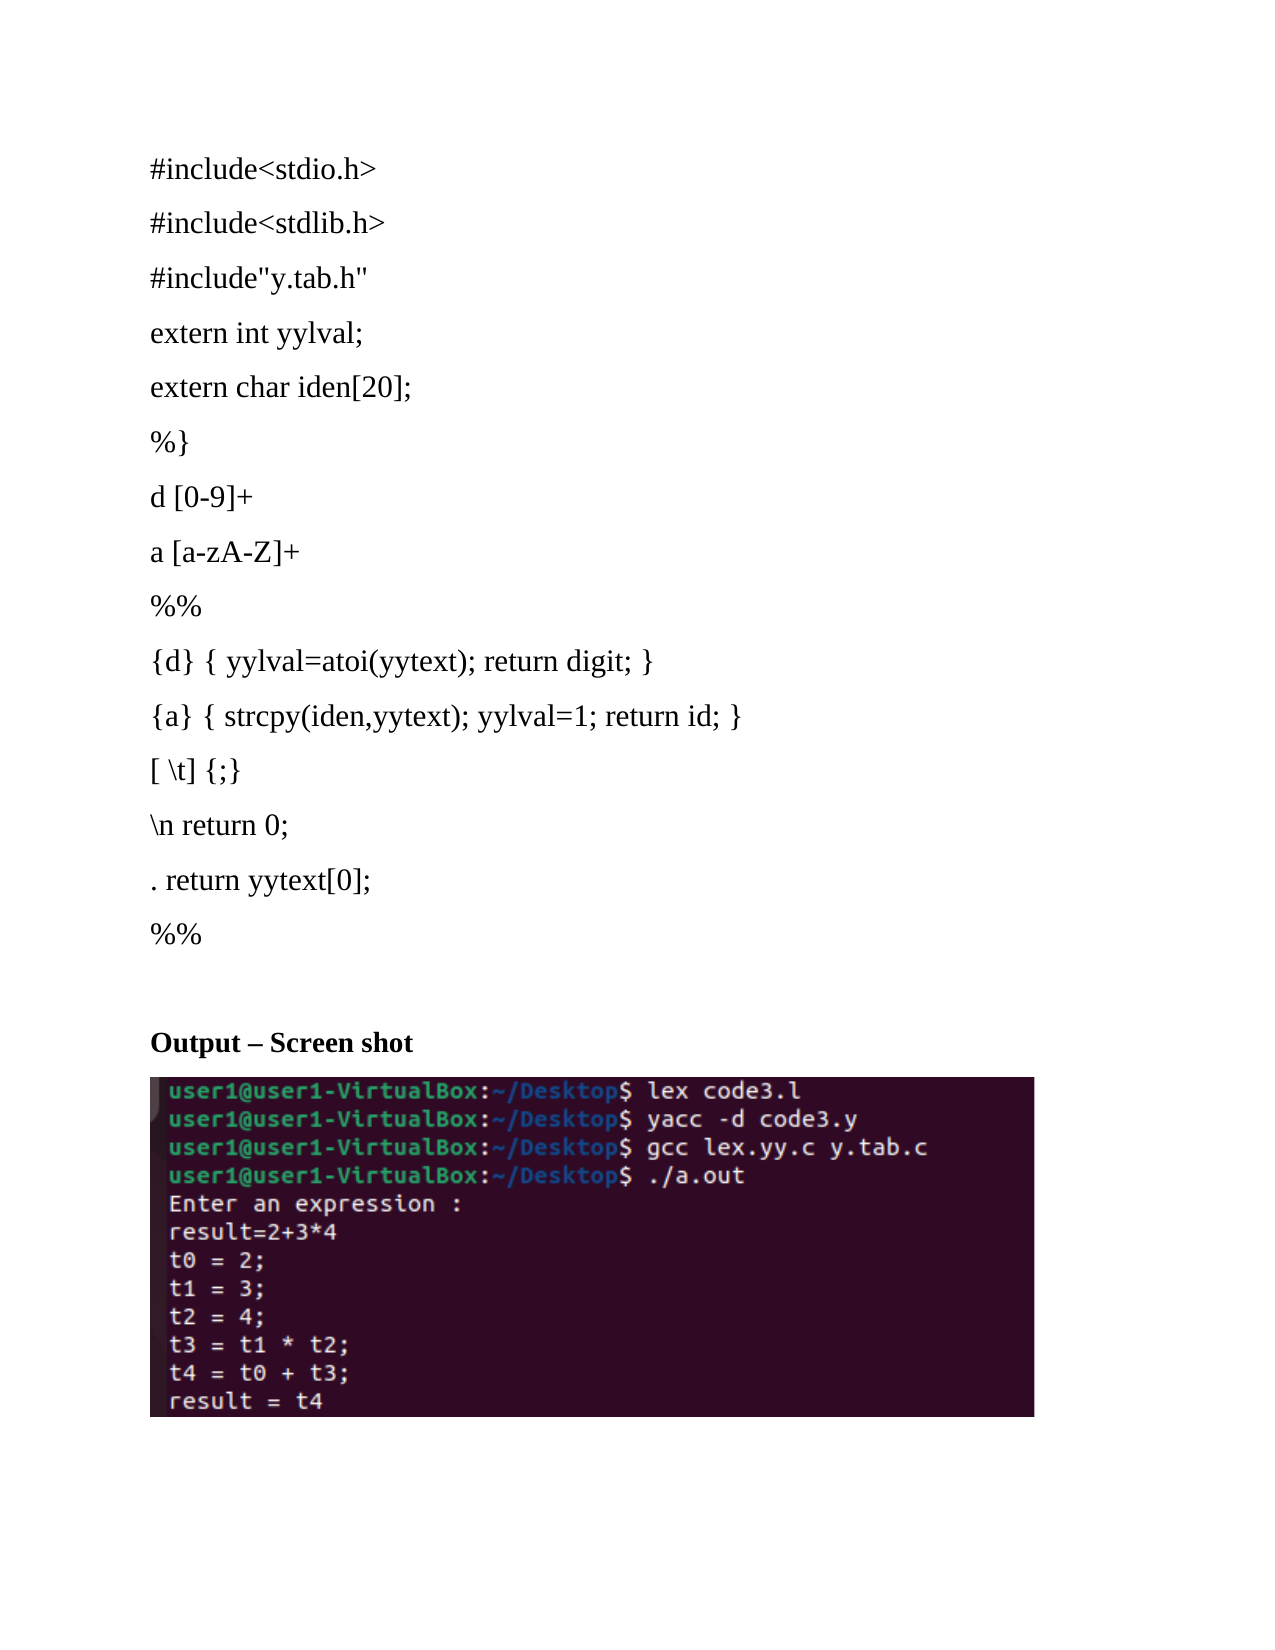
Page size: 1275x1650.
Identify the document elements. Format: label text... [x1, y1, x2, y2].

text extern int yylval; [150, 314, 1125, 350]
text %} [150, 423, 1125, 459]
text extern char iden[20]; [150, 369, 1125, 405]
text #include<stdio.h> [150, 150, 1125, 186]
text . return yytext[0]; [150, 861, 1125, 897]
text Output – Screen shot [150, 1025, 1125, 1058]
text d [0-9]+ [150, 478, 1125, 514]
text %% [150, 587, 1125, 623]
text {a} { strcpy(iden,yytext); yylval=1; return id; } [150, 697, 1125, 733]
text %% [150, 916, 1125, 952]
text \n return 0; [150, 806, 1125, 842]
text #include<stdlib.h> [150, 205, 1125, 241]
text #include"y.tab.h" [150, 259, 1125, 295]
text a [a-zA-Z]+ [150, 533, 1125, 569]
picture [150, 1077, 1035, 1417]
text [ \t] {;} [150, 752, 1125, 787]
text {d} { yylval=atoi(yytext); return digit; } [150, 642, 1125, 678]
